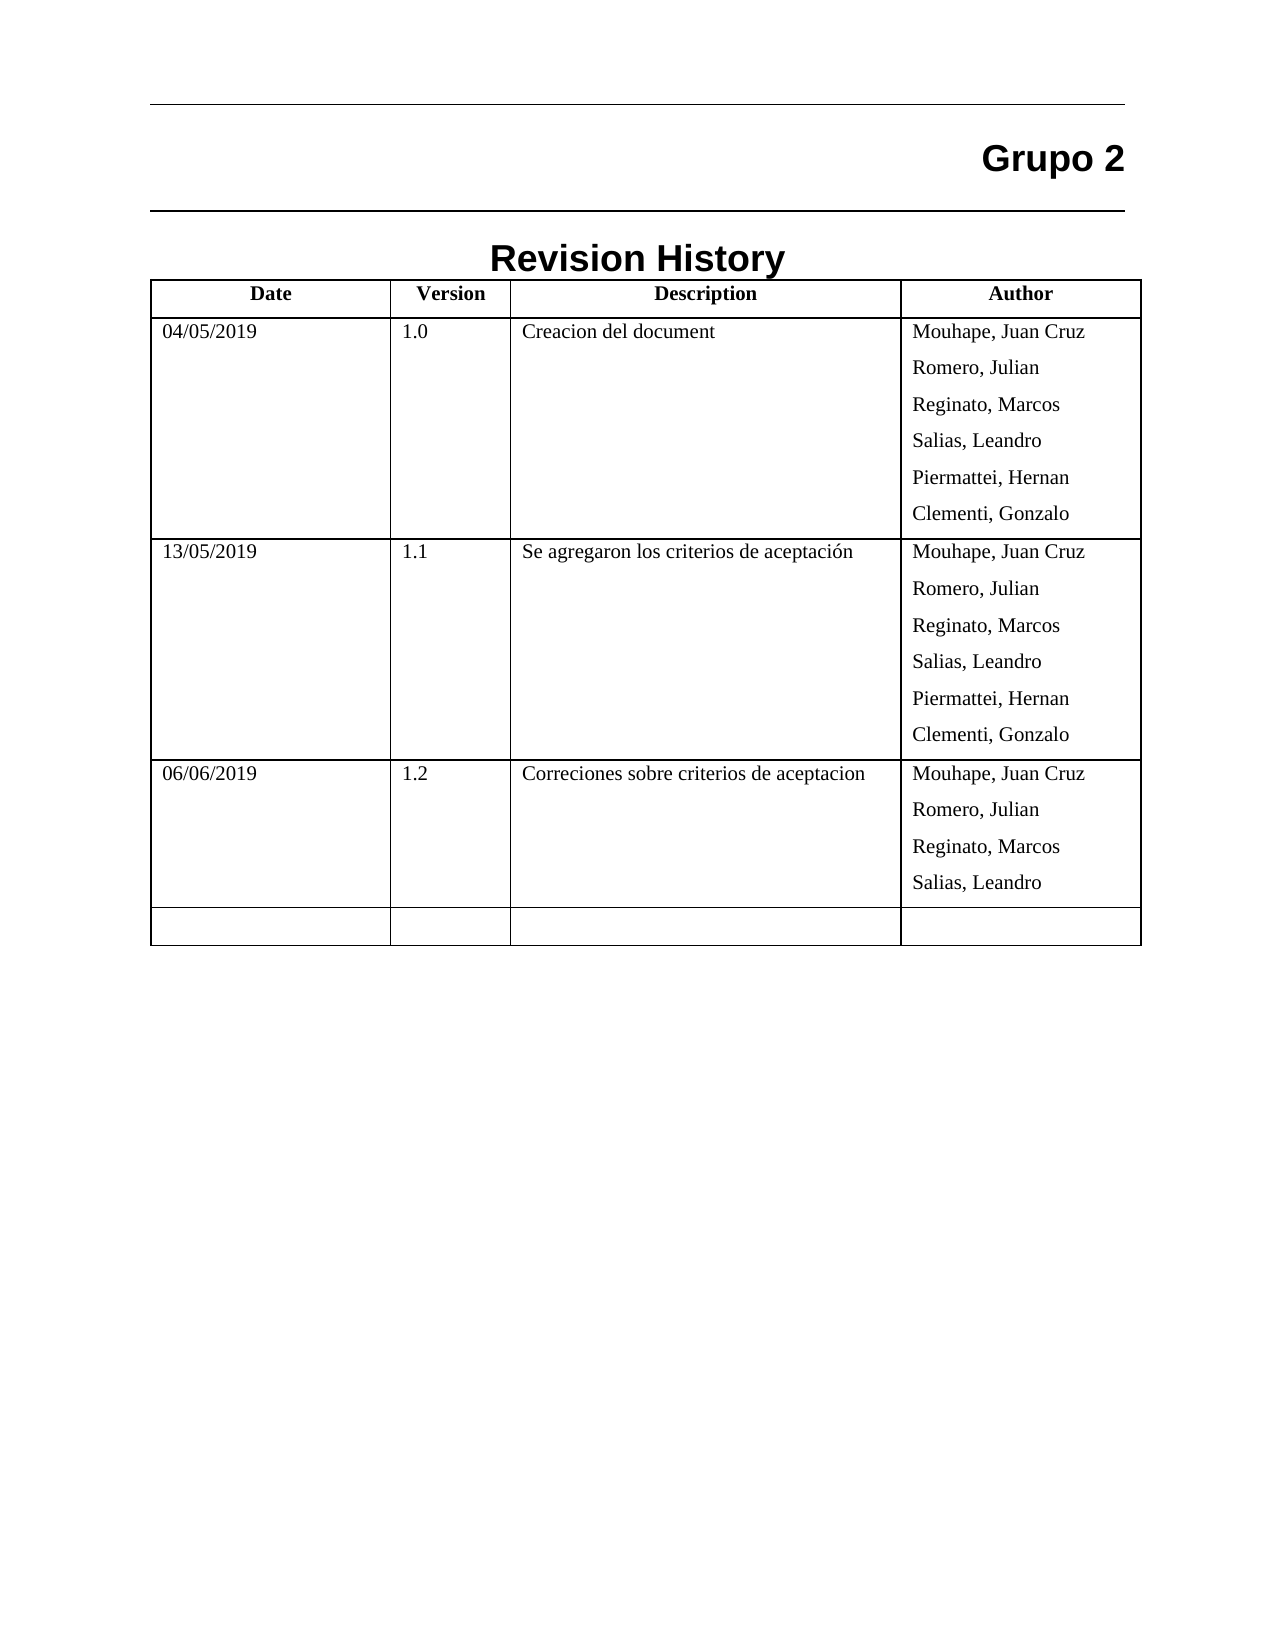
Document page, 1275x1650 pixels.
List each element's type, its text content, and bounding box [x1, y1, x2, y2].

table_cell 04/05/2019 [152, 319, 390, 538]
table_cell 06/06/2019 [152, 761, 390, 907]
table_cell Mouhape, Juan Cruz Romero, Julian Reginato, Marcos Salias, Leandro [902, 761, 1140, 907]
table_cell [511, 908, 900, 945]
table_cell 13/05/2019 [152, 540, 390, 759]
table_cell [391, 908, 510, 945]
table_cell 1.0 [391, 319, 510, 538]
table_cell Se agregaron los criterios de aceptación [511, 540, 900, 759]
table_cell [902, 908, 1140, 945]
table_cell Mouhape, Juan Cruz Romero, Julian Reginato, Marcos Salias, Leandro Piermattei, Hernan Clementi, Gonzalo [902, 540, 1140, 759]
table_header Date [152, 281, 390, 317]
table_cell [152, 908, 390, 945]
table_header Version [391, 281, 510, 317]
table_cell Creacion del document [511, 319, 900, 538]
title Revision History [150, 236, 1125, 279]
table_cell 1.1 [391, 540, 510, 759]
table_header Author [902, 281, 1140, 317]
table_cell Correciones sobre criterios de aceptacion [511, 761, 900, 907]
table_header Description [511, 281, 900, 317]
table_cell Mouhape, Juan Cruz Romero, Julian Reginato, Marcos Salias, Leandro Piermattei, Hernan Clementi, Gonzalo [902, 319, 1140, 538]
table_cell 1.2 [391, 761, 510, 907]
